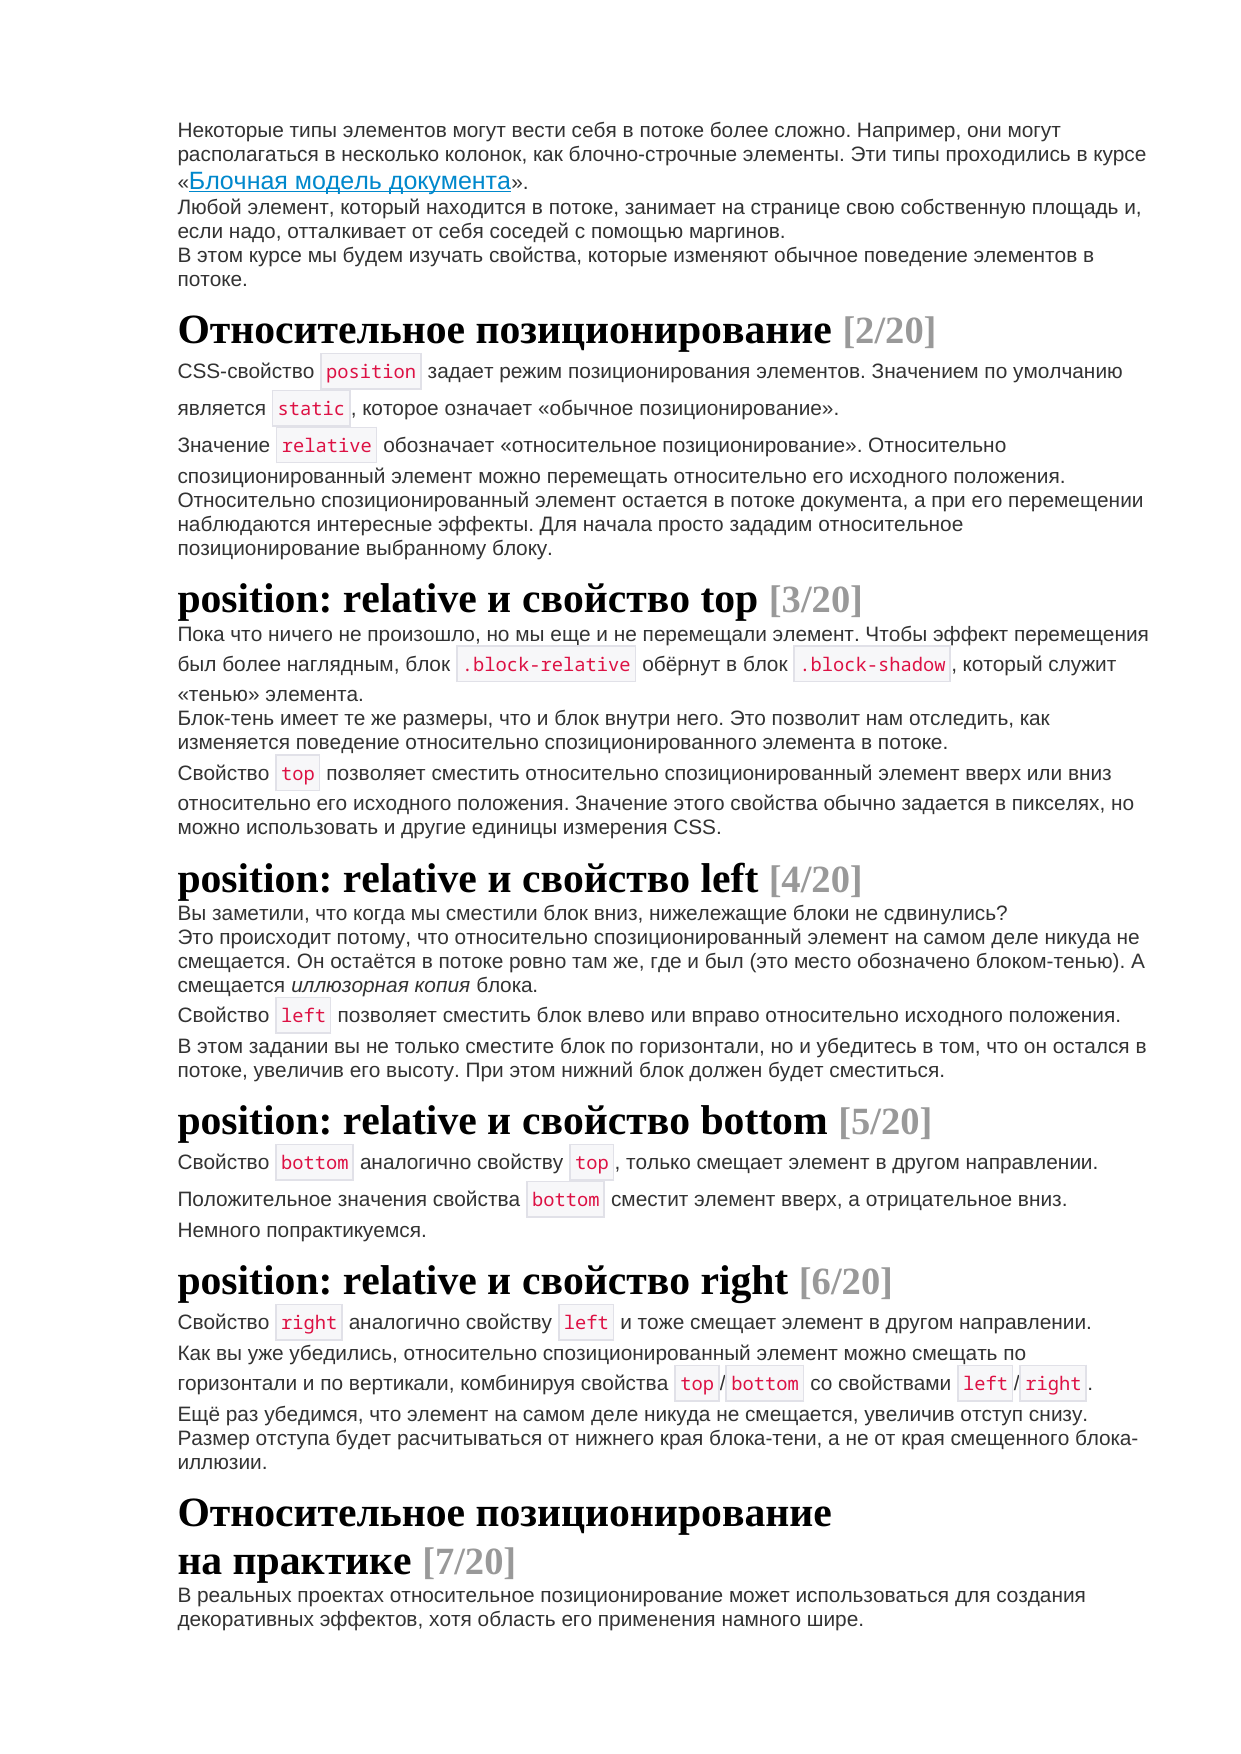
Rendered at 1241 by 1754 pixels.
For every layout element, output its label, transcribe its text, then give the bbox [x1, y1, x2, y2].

subtitle Относительное позиционирование [2/20] [177, 305, 1152, 353]
subtitle position: relative и свойство top [3/20] [177, 573, 1152, 621]
subtitle position: relative и свойство bottom [5/20] [177, 1096, 1152, 1144]
subtitle position: relative и свойство left [4/20] [177, 853, 1152, 901]
text Свойство right аналогично свойству left и тоже смещает элемент в другом направлении. [343, 1304, 558, 1341]
text Пока что ничего не произошло, но мы еще и не перемещали элемент. Чтобы эффект перемещения был более наглядным, блок .block-relative обёрнут в блок .block-shadow, который служит «тенью» элемента. [177, 621, 1152, 706]
text Свойство left позволяет сместить блок влево или вправо относительно исходного положения. [331, 997, 1152, 1034]
text Положительное значения свойства bottom сместит элемент вверх, а отрицательное вниз. [605, 1181, 1152, 1218]
text Как вы уже убедились, относительно спозиционированный элемент можно смещать по горизонтали и по вертикали, комбинируя свойства top/bottom со свойствами left/right. [177, 1341, 1152, 1402]
text Свойство right аналогично свойству left и тоже смещает элемент в другом направлении. [614, 1304, 1152, 1341]
text Это происходит потому, что относительно спозиционированный элемент на самом деле никуда не смещается. Он остаётся в потоке ровно там же, где и был (это место обозначено блоком-тенью). А смещается иллюзорная копия блока. [177, 925, 1152, 997]
text Ещё раз убедимся, что элемент на самом деле никуда не смещается, увеличив отступ снизу. Размер отступа будет расчитываться от нижнего края блока-тени, а не от края смещенного блока-иллюзии. [177, 1402, 1152, 1473]
text Любой элемент, который находится в потоке, занимает на странице свою собственную площадь и, если надо, отталкивает от себя соседей с помощью маргинов. [177, 195, 1152, 243]
text Вы заметили, что когда мы сместили блок вниз, нижележащие блоки не сдвинулись? [177, 901, 1152, 925]
text В этом курсе мы будем изучать свойства, которые изменяют обычное поведение элементов в потоке. [177, 243, 1152, 291]
text В реальных проектах относительное позиционирование может использоваться для создания декоративных эффектов, хотя область его применения намного шире. [177, 1583, 1152, 1631]
text Значение relative обозначает «относительное позиционирование». Относительно спозиционированный элемент можно перемещать относительно его исходного положения. [177, 427, 1152, 487]
text CSS-свойство position задает режим позиционирования элементов. Значением по умолчанию является static, которое означает «обычное позиционирование». [351, 353, 1152, 427]
text CSS-свойство position задает режим позиционирования элементов. Значением по умолчанию является static, которое означает «обычное позиционирование». [177, 353, 320, 427]
text Свойство bottom аналогично свойству top, только смещает элемент в другом направлении. [614, 1144, 1152, 1181]
subtitle position: relative и свойство right [6/20] [177, 1256, 1152, 1304]
text Положительное значения свойства bottom сместит элемент вверх, а отрицательное вниз. [177, 1181, 526, 1218]
text Блок-тень имеет те же размеры, что и блок внутри него. Это позволит нам отследить, как изменяется поведение относительно спозиционированного элемента в потоке. [177, 706, 1152, 754]
text Некоторые типы элементов могут вести себя в потоке более сложно. Например, они могут располагаться в несколько колонок, как блочно-строчные элементы. Эти типы проходились в курсе «Блочная модель документа». [177, 118, 1152, 195]
text Свойство bottom аналогично свойству top, только смещает элемент в другом направлении. [354, 1144, 569, 1181]
text Относительно спозиционированный элемент остается в потоке документа, а при его перемещении наблюдаются интересные эффекты. Для начала просто зададим относительное позиционирование выбранному блоку. [177, 487, 1152, 559]
text В этом задании вы не только сместите блок по горизонтали, но и убедитесь в том, что он остался в потоке, увеличив его высоту. При этом нижний блок должен будет сместиться. [177, 1034, 1152, 1082]
text Свойство top позволяет сместить относительно спозиционированный элемент вверх или вниз относительно его исходного положения. Значение этого свойства обычно задается в пикселях, но можно использовать и другие единицы измерения CSS. [177, 754, 1152, 839]
text Немного попрактикуемся. [177, 1218, 1152, 1242]
subtitle Относительное позиционирование на практике [7/20] [177, 1487, 1152, 1583]
